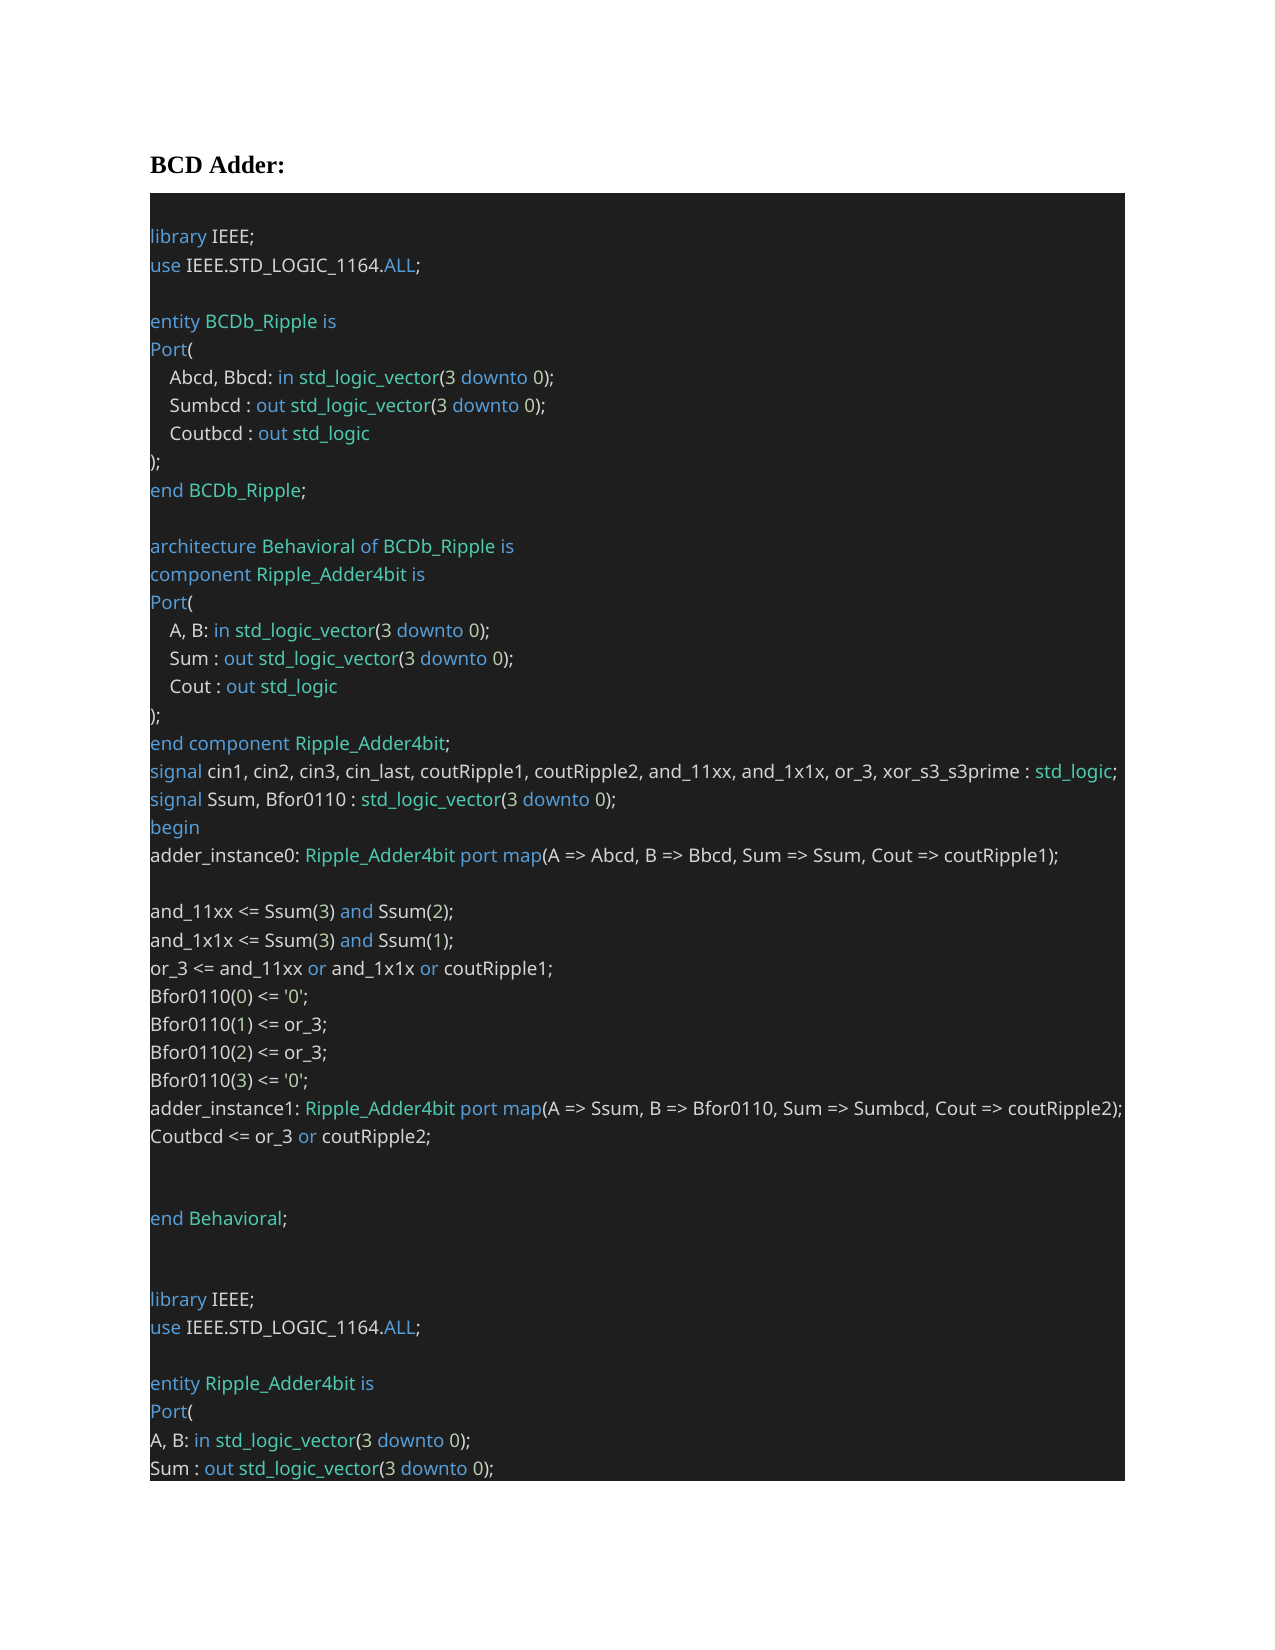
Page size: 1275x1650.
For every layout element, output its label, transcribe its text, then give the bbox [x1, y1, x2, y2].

text Sum : out std_logic_vector(3 downto 0); [150, 1452, 1125, 1481]
text A, B: in std_logic_vector(3 downto 0); [150, 1424, 1125, 1452]
text end BCDb_Ripple; [150, 474, 1125, 502]
text Sumbcd : out std_logic_vector(3 downto 0); [150, 390, 1125, 418]
text library IEEE; [150, 221, 1125, 249]
text or_3 <= and_11xx or and_1x1x or coutRipple1; [150, 952, 1125, 981]
text Abcd, Bbcd: in std_logic_vector(3 downto 0); [150, 362, 1125, 390]
text Cout : out std_logic [150, 671, 1125, 699]
text and_11xx <= Ssum(3) and Ssum(2); [150, 896, 1125, 924]
text Bfor0110(2) <= or_3; [150, 1037, 1125, 1065]
text adder_instance0: Ripple_Adder4bit port map(A => Abcd, B => Bbcd, Sum => Ssum, Cout => coutRipple1); [150, 840, 1125, 868]
text Port( [150, 334, 1125, 362]
text Bfor0110(0) <= '0'; [150, 981, 1125, 1009]
text signal cin1, cin2, cin3, cin_last, coutRipple1, coutRipple2, and_11xx, and_1x1x, or_3, xor_s3_s3prime : std_logic; [150, 756, 1125, 784]
text adder_instance1: Ripple_Adder4bit port map(A => Ssum, B => Bfor0110, Sum => Sumbcd, Cout => coutRipple2); [150, 1093, 1125, 1121]
text Sum : out std_logic_vector(3 downto 0); [150, 643, 1125, 671]
text Coutbcd <= or_3 or coutRipple2; [150, 1121, 1125, 1149]
text entity BCDb_Ripple is [150, 306, 1125, 334]
text use IEEE.STD_LOGIC_1164.ALL; [150, 249, 1125, 277]
text architecture Behavioral of BCDb_Ripple is [150, 531, 1125, 559]
text Port( [150, 1396, 1125, 1424]
text component Ripple_Adder4bit is [150, 559, 1125, 587]
text begin [150, 812, 1125, 840]
text Coutbcd : out std_logic [150, 418, 1125, 446]
text entity Ripple_Adder4bit is [150, 1368, 1125, 1396]
text signal Ssum, Bfor0110 : std_logic_vector(3 downto 0); [150, 784, 1125, 812]
text ); [150, 699, 1125, 727]
text end component Ripple_Adder4bit; [150, 727, 1125, 756]
text ); [150, 446, 1125, 474]
text use IEEE.STD_LOGIC_1164.ALL; [150, 1312, 1125, 1340]
text Bfor0110(3) <= '0'; [150, 1065, 1125, 1093]
text BCD Adder: [150, 150, 1125, 179]
text A, B: in std_logic_vector(3 downto 0); [150, 615, 1125, 643]
text Port( [150, 587, 1125, 615]
text end Behavioral; [150, 1202, 1125, 1231]
text Bfor0110(1) <= or_3; [150, 1009, 1125, 1037]
text and_1x1x <= Ssum(3) and Ssum(1); [150, 924, 1125, 952]
text library IEEE; [150, 1284, 1125, 1312]
